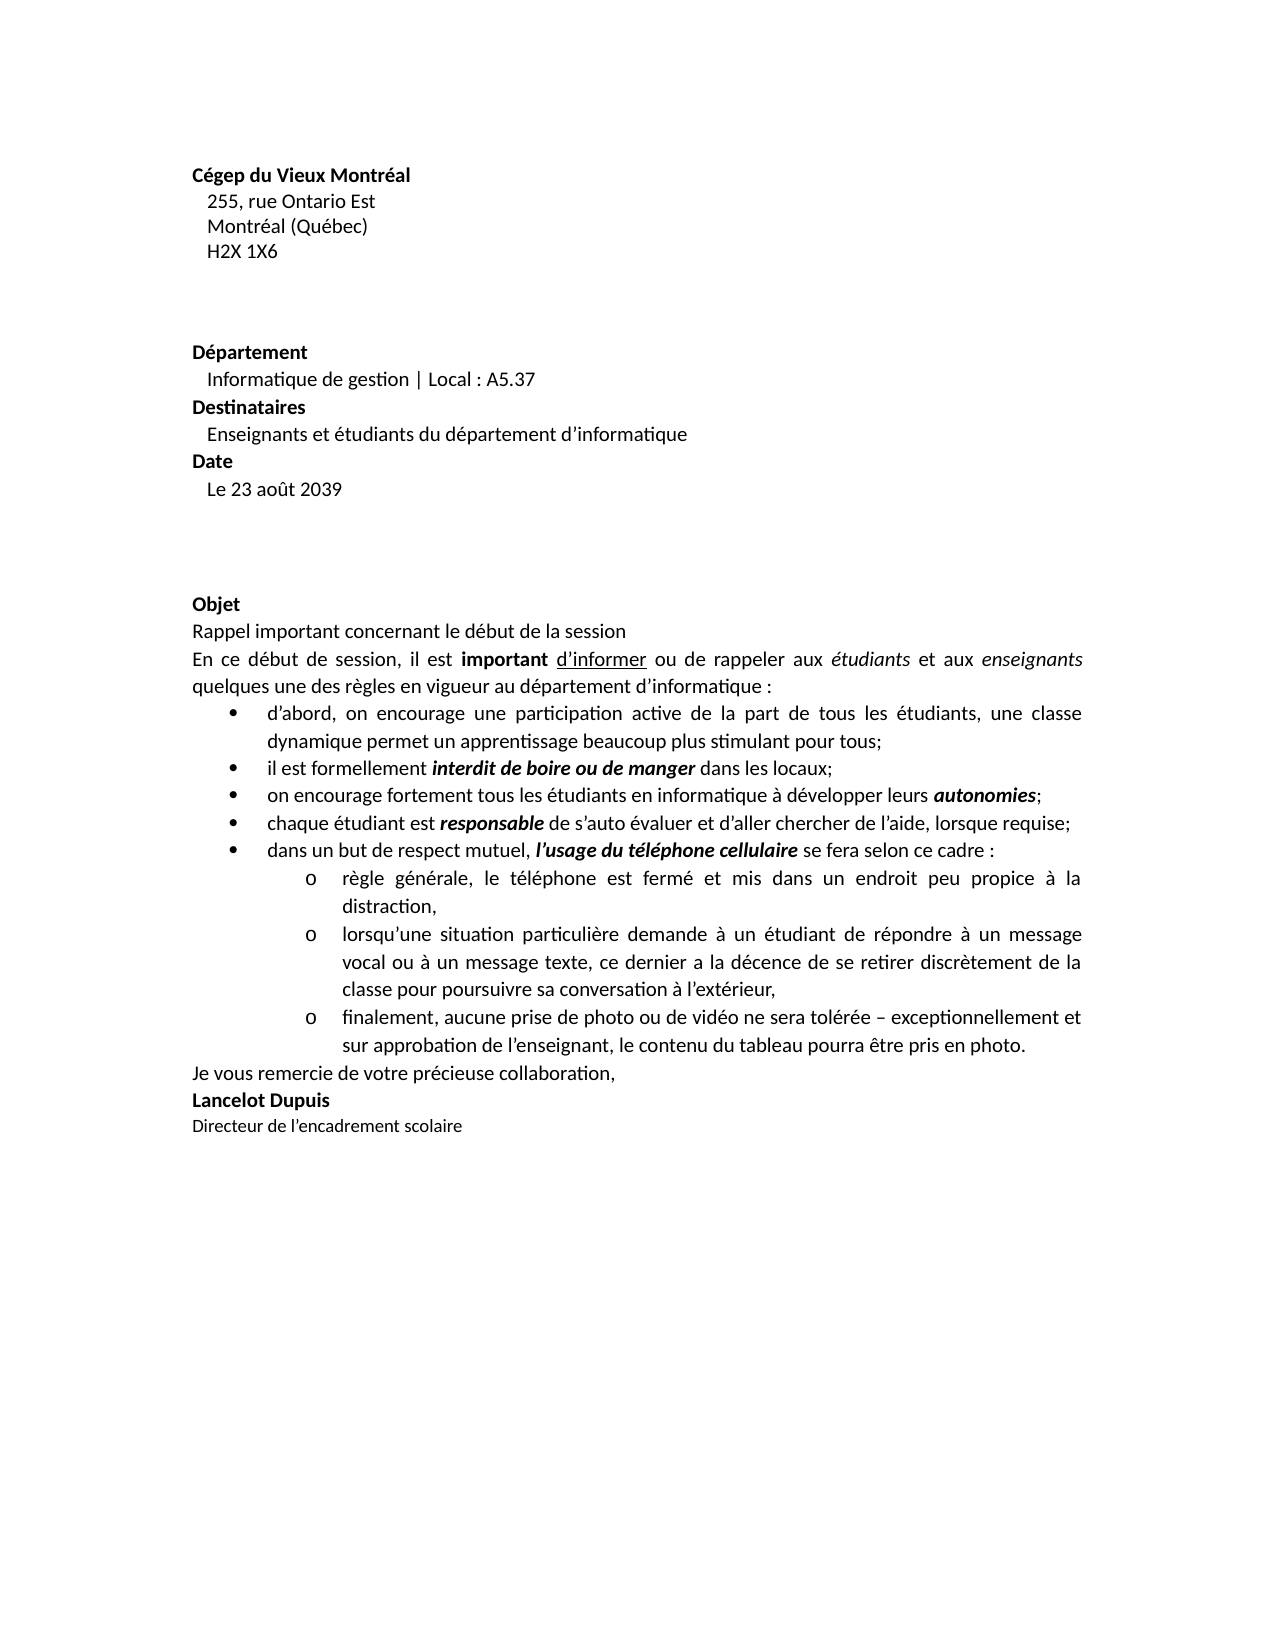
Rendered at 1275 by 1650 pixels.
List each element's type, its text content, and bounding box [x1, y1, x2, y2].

text Date [192, 449, 1083, 474]
text Le 23 août 2039 [207, 476, 1083, 501]
text Informatique de gestion | Local : A5.37 [207, 366, 1083, 392]
text Cégep du Vieux Montréal [192, 162, 1083, 188]
text Lancelot Dupuis [192, 1087, 1083, 1113]
text Rappel important concernant le début de la session [192, 618, 1083, 644]
list on encourage fortement tous les étudiants en informatique à développer leurs autonomies; [229, 783, 1083, 808]
list finalement, aucune prise de photo ou de vidéo ne sera tolérée – exceptionnellement et sur approbation de l’enseignant, le contenu du tableau pourra être pris en photo. [304, 1004, 1083, 1058]
text H2X 1X6 [207, 239, 1083, 264]
text Je vous remercie de votre précieuse collaboration, [192, 1060, 1083, 1085]
text Objet [192, 591, 1083, 616]
text Département [192, 339, 1083, 364]
text Destinataires [192, 394, 1083, 419]
text 255, rue Ontario Est [207, 188, 1083, 213]
list lorsqu’une situation particulière demande à un étudiant de répondre à un message vocal ou à un message texte, ce dernier a la décence de se retirer discrètement de la classe pour poursuivre sa conversation à l’extérieur, [304, 921, 1083, 1002]
text Enseignants et étudiants du département d’informatique [207, 421, 1083, 447]
list il est formellement interdit de boire ou de manger dans les locaux; [229, 755, 1083, 781]
list règle générale, le téléphone est fermé et mis dans un endroit peu propice à la distraction, [304, 865, 1083, 919]
text Directeur de l’encadrement scolaire [192, 1114, 1083, 1137]
list d’abord, on encourage une participation active de la part de tous les étudiants, une classe dynamique permet un apprentissage beaucoup plus stimulant pour tous; [229, 701, 1083, 753]
text Montréal (Québec) [207, 213, 1083, 239]
list dans un but de respect mutuel, l’usage du téléphone cellulaire se fera selon ce cadre : [229, 837, 1083, 863]
list chaque étudiant est responsable de s’auto évaluer et d’aller chercher de l’aide, lorsque requise; [229, 810, 1083, 836]
text En ce début de session, il est important d’informer ou de rappeler aux étudiants et aux enseignants quelques une des règles en vigueur au département d’informatique : [192, 646, 1083, 698]
